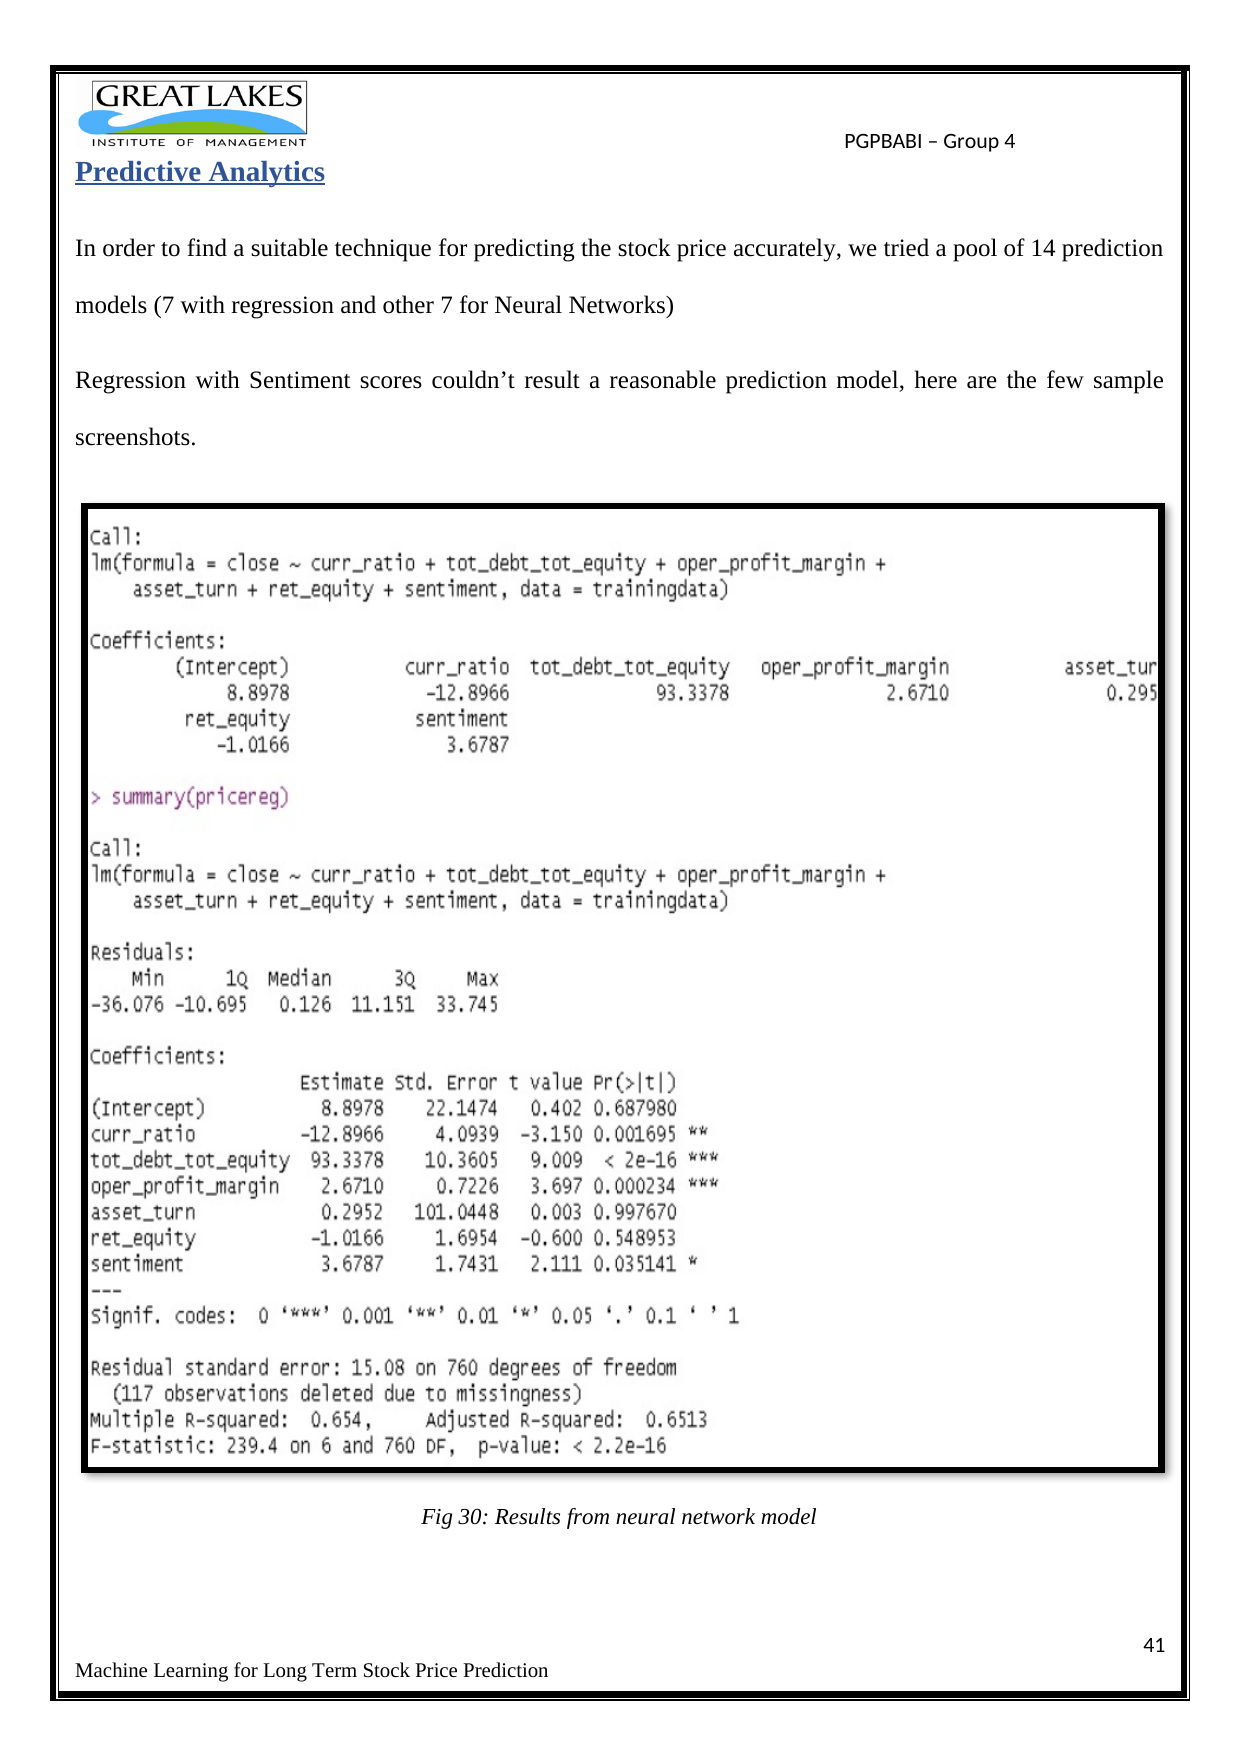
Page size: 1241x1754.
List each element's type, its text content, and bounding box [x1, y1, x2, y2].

text Regression with Sentiment scores couldn’t result a reasonable prediction model, here are the few sample screenshots. [75, 365, 1165, 451]
text Fig 30: Results from neural network model [75, 1503, 1165, 1529]
picture [88, 509, 1158, 1467]
text In order to find a suitable technique for predicting the stock price accurately, we tried a pool of 14 prediction models (7 with regression and other 7 for Neural Networks) [75, 233, 1165, 319]
subtitle Predictive Analytics [75, 154, 1165, 188]
picture [75, 76, 311, 149]
